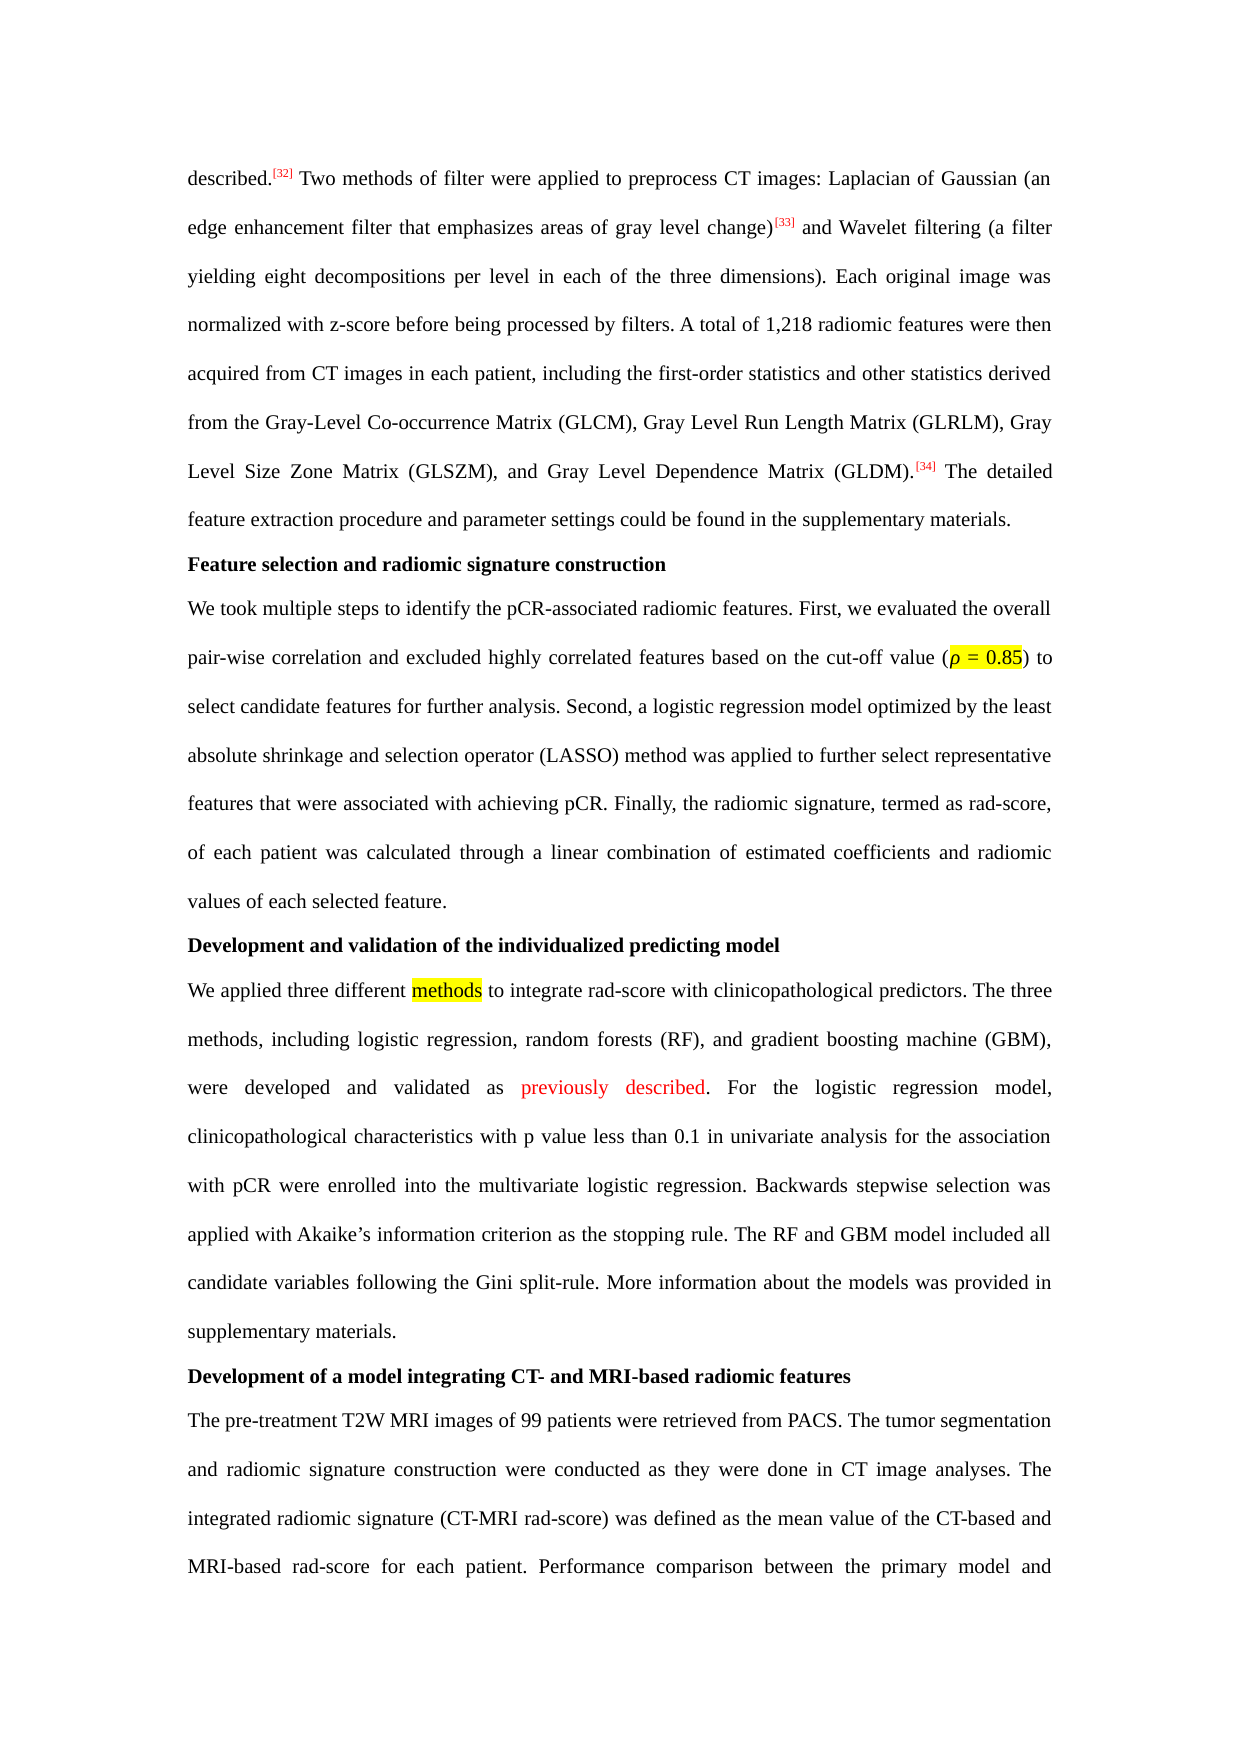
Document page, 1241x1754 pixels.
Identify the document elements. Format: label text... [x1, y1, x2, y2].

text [187, 1404, 1053, 1583]
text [187, 162, 1053, 536]
text Feature selection and radiomic signature construction [187, 548, 1053, 580]
text Development of a model integrating CT- and MRI-based radiomic features [187, 1359, 1053, 1392]
text We took multiple steps to identify the pCR-associated radiomic features. First, we evaluated the overall pair-wise correlation and excluded highly correlated features based on the cut-off value (ρ = 0.85) to select candidate features for further analysis. Second, a logistic regression model optimized by the least absolute shrinkage and selection operator (LASSO) method was applied to further select representative features that were associated with achieving pCR. Finally, the radiomic signature, termed as rad-score, of each patient was calculated through a linear combination of estimated coefficients and radiomic values of each selected feature. [187, 592, 1053, 917]
text We applied three different methods to integrate rad-score with clinicopathological predictors. The three methods, including logistic regression, random forests (RF), and gradient boosting machine (GBM), were developed and validated as previously described. For the logistic regression model, clinicopathological characteristics with p value less than 0.1 in univariate analysis for the association with pCR were enrolled into the multivariate logistic regression. Backwards stepwise selection was applied with Akaike’s information criterion as the stopping rule. The RF and GBM model included all candidate variables following the Gini split-rule. More information about the models was provided in supplementary materials. [187, 974, 1053, 1347]
text Development and validation of the individualized predicting model [187, 929, 1053, 962]
